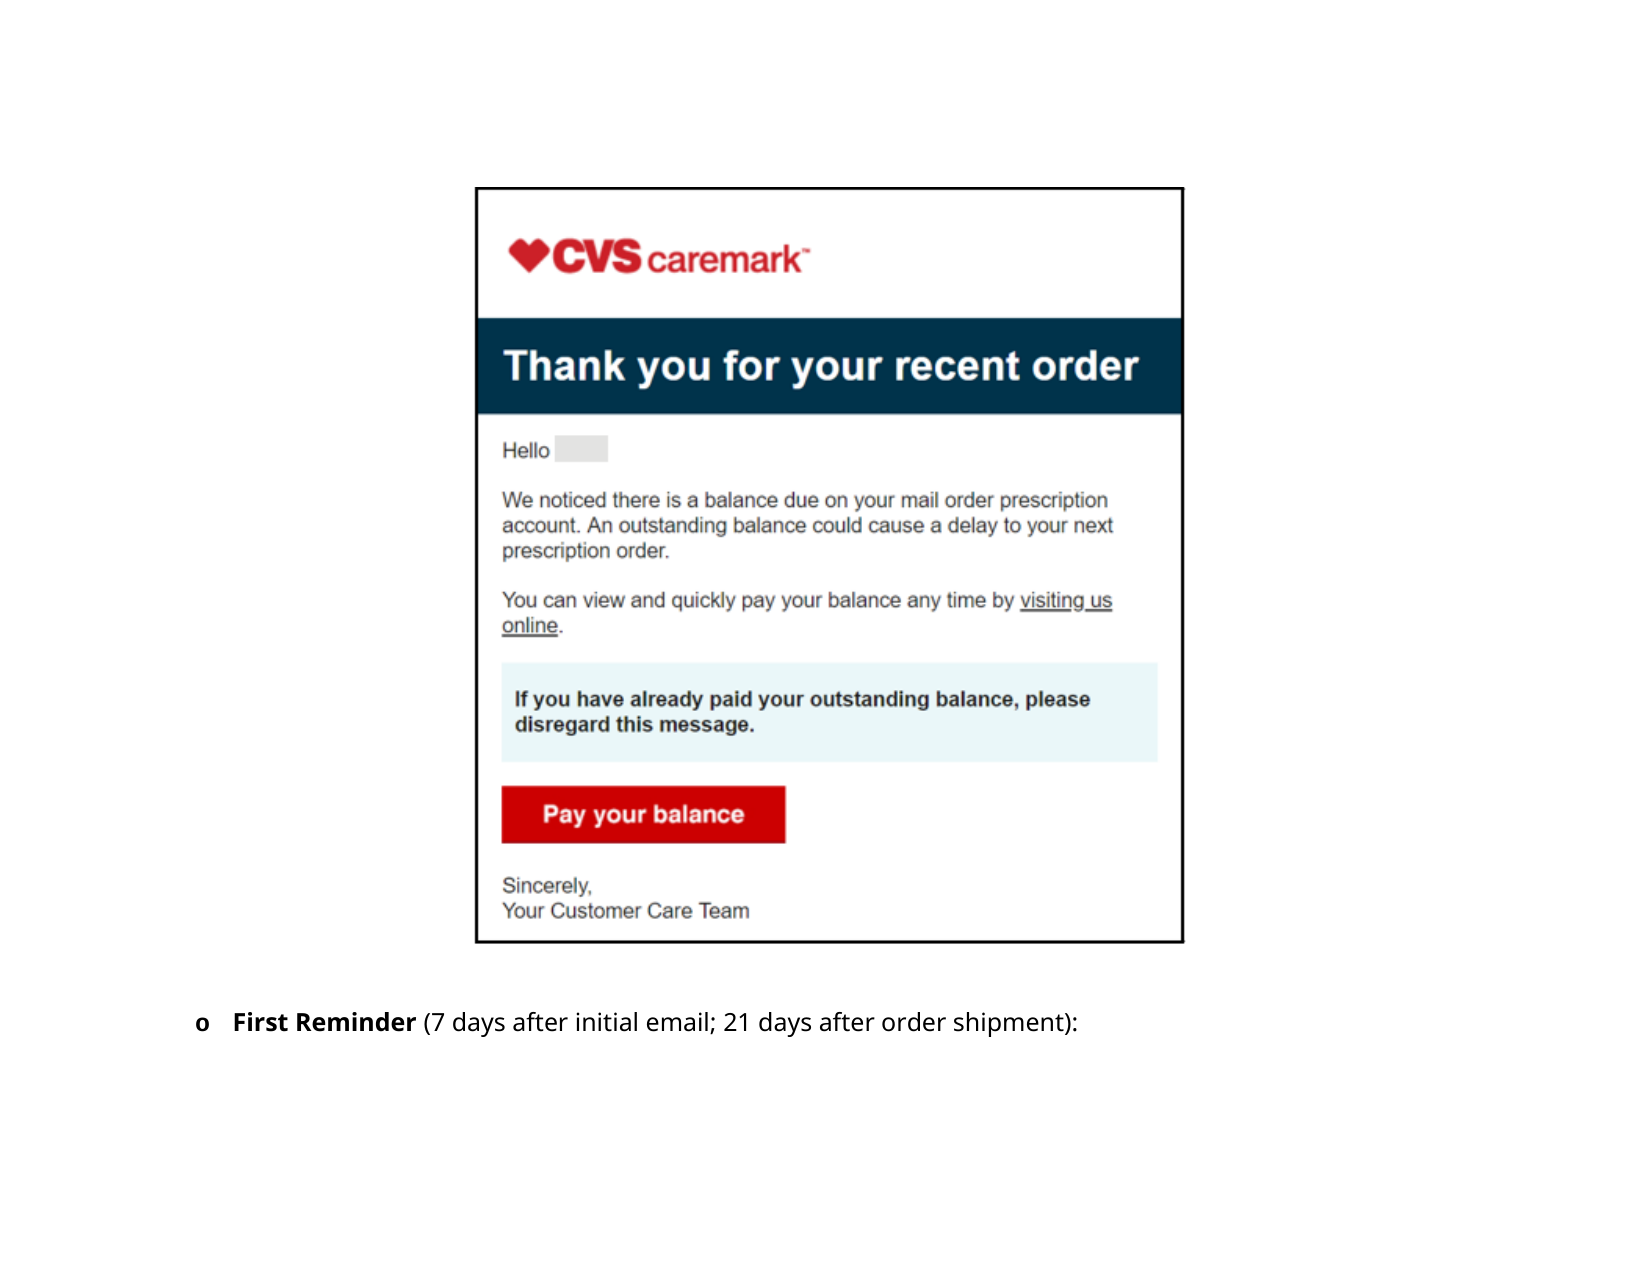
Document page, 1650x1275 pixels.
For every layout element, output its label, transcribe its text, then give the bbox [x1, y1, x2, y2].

list First Reminder (7 days after initial email; 21 days after order shipment): [195, 1004, 1500, 1038]
picture [469, 187, 1186, 947]
